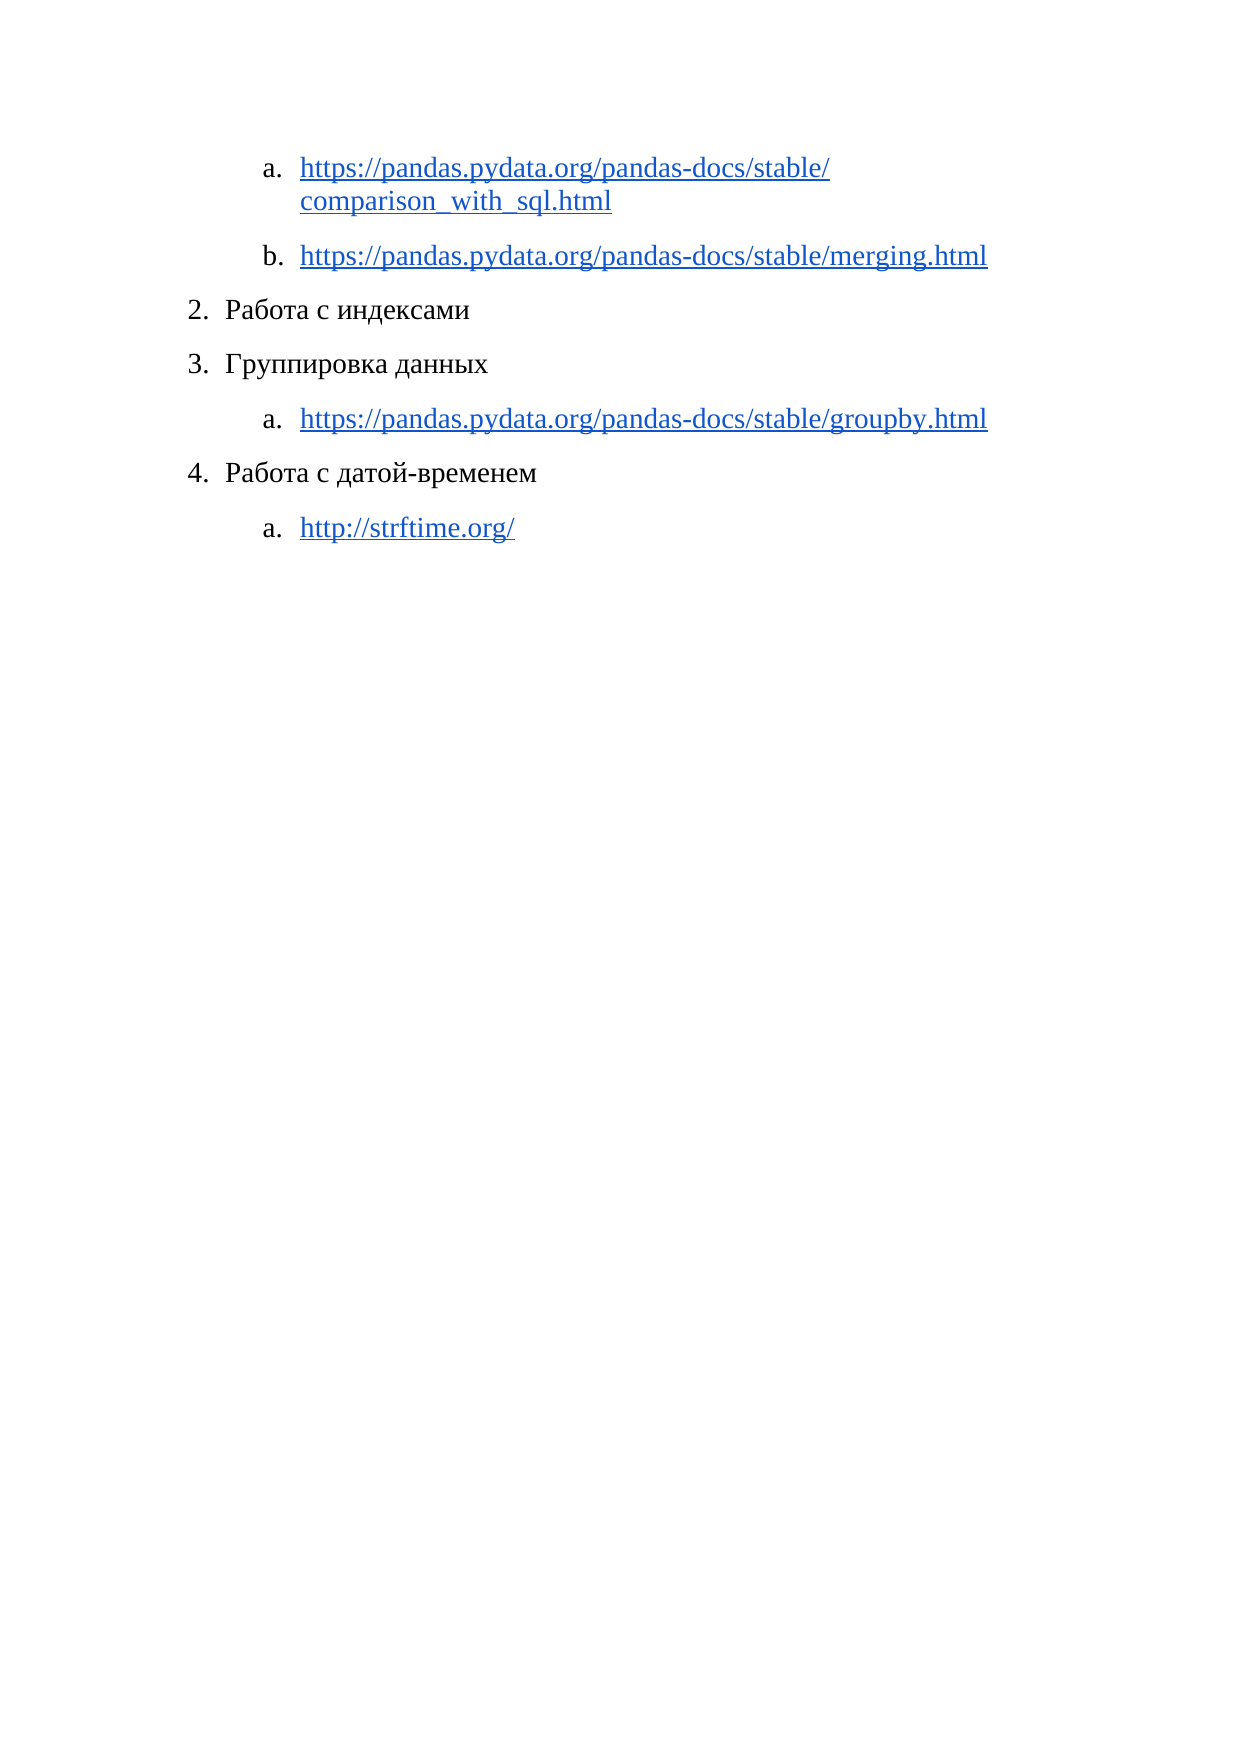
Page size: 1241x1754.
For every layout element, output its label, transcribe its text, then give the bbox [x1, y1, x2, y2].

list https://pandas.pydata.org/pandas-docs/stable/groupby.html [262, 401, 1090, 434]
list https://pandas.pydata.org/pandas-docs/stable/merging.html [262, 238, 1090, 271]
list http://strftime.org/ [262, 510, 1090, 543]
list Работа с датой-временем [187, 455, 1090, 489]
list Работа с индексами [187, 292, 1090, 326]
list https://pandas.pydata.org/pandas-docs/stable/comparison_with_sql.html [262, 150, 1090, 217]
list Группировка данных [187, 347, 1090, 380]
